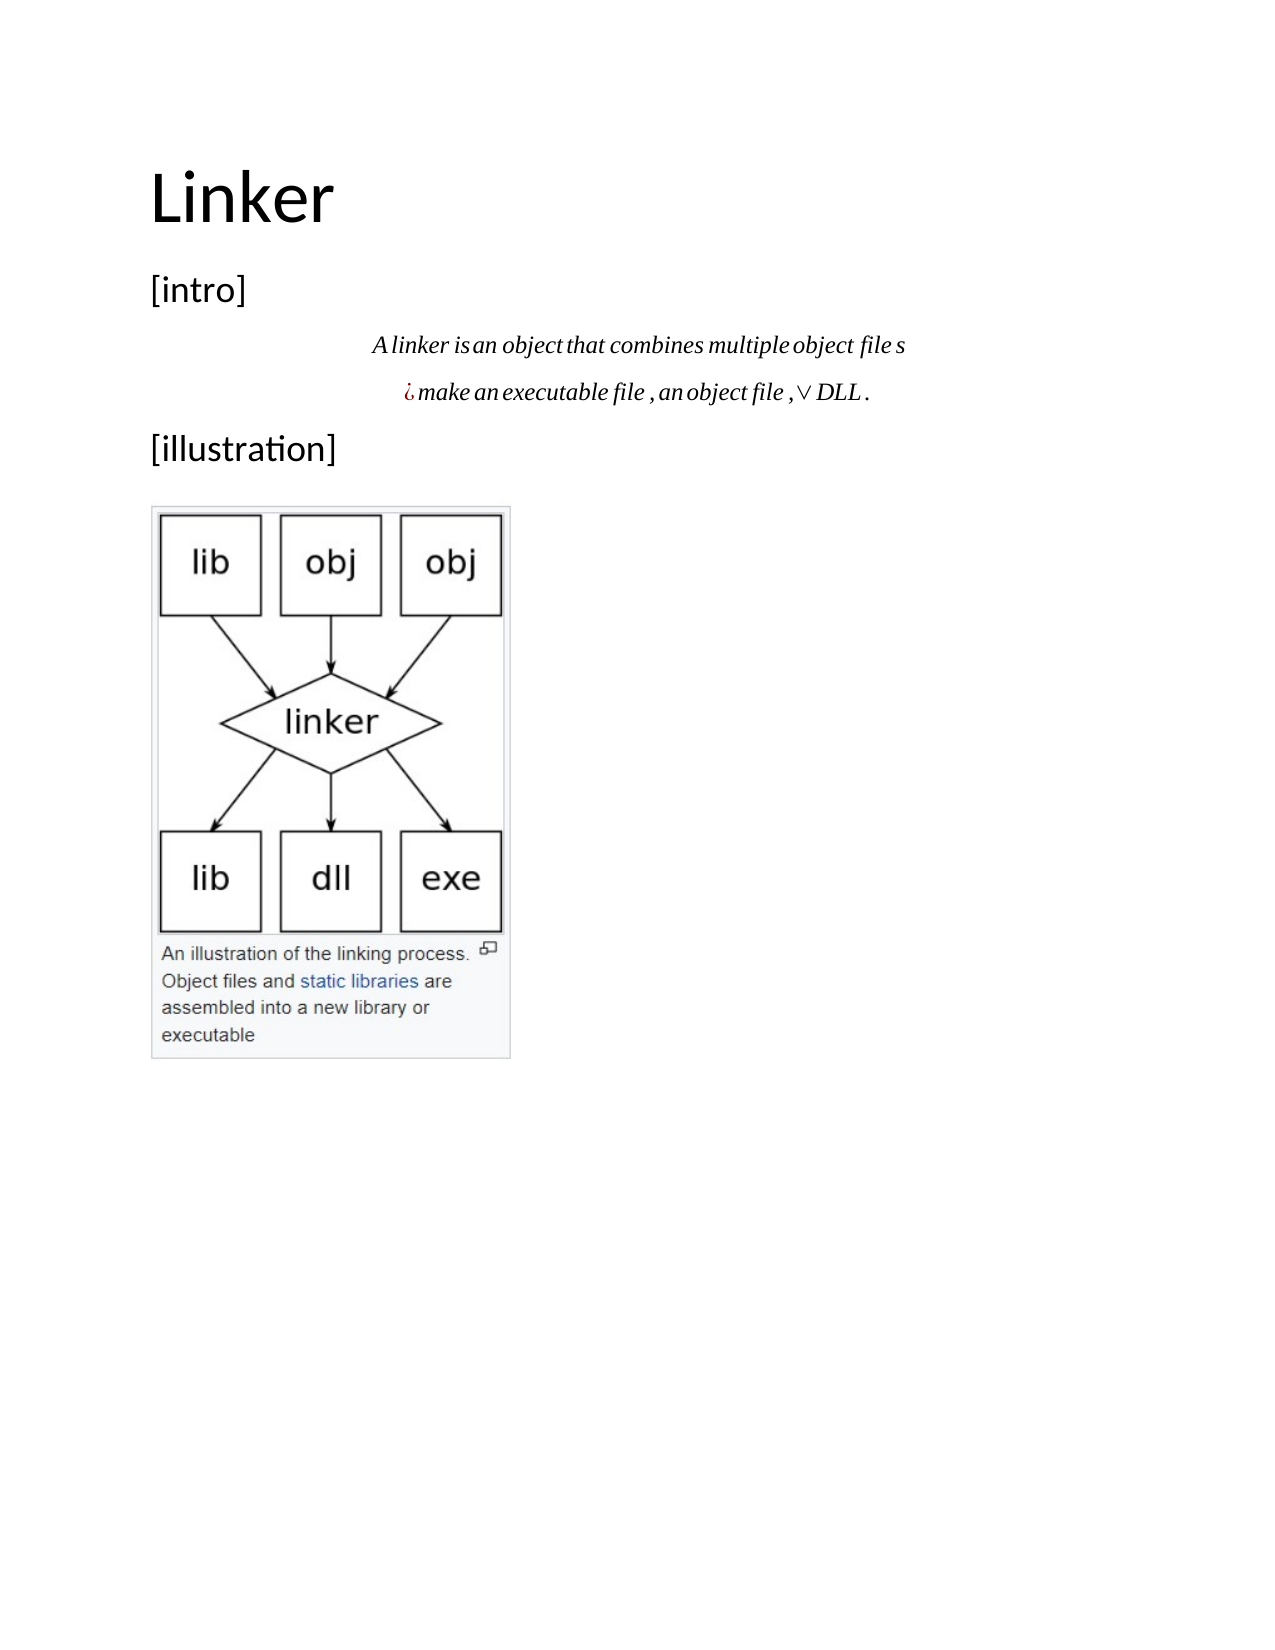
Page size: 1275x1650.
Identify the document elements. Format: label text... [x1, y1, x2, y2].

text Linker [150, 150, 1125, 242]
text [intro] [150, 266, 1125, 311]
text [illustration] [150, 425, 1125, 471]
picture [150, 491, 525, 1064]
